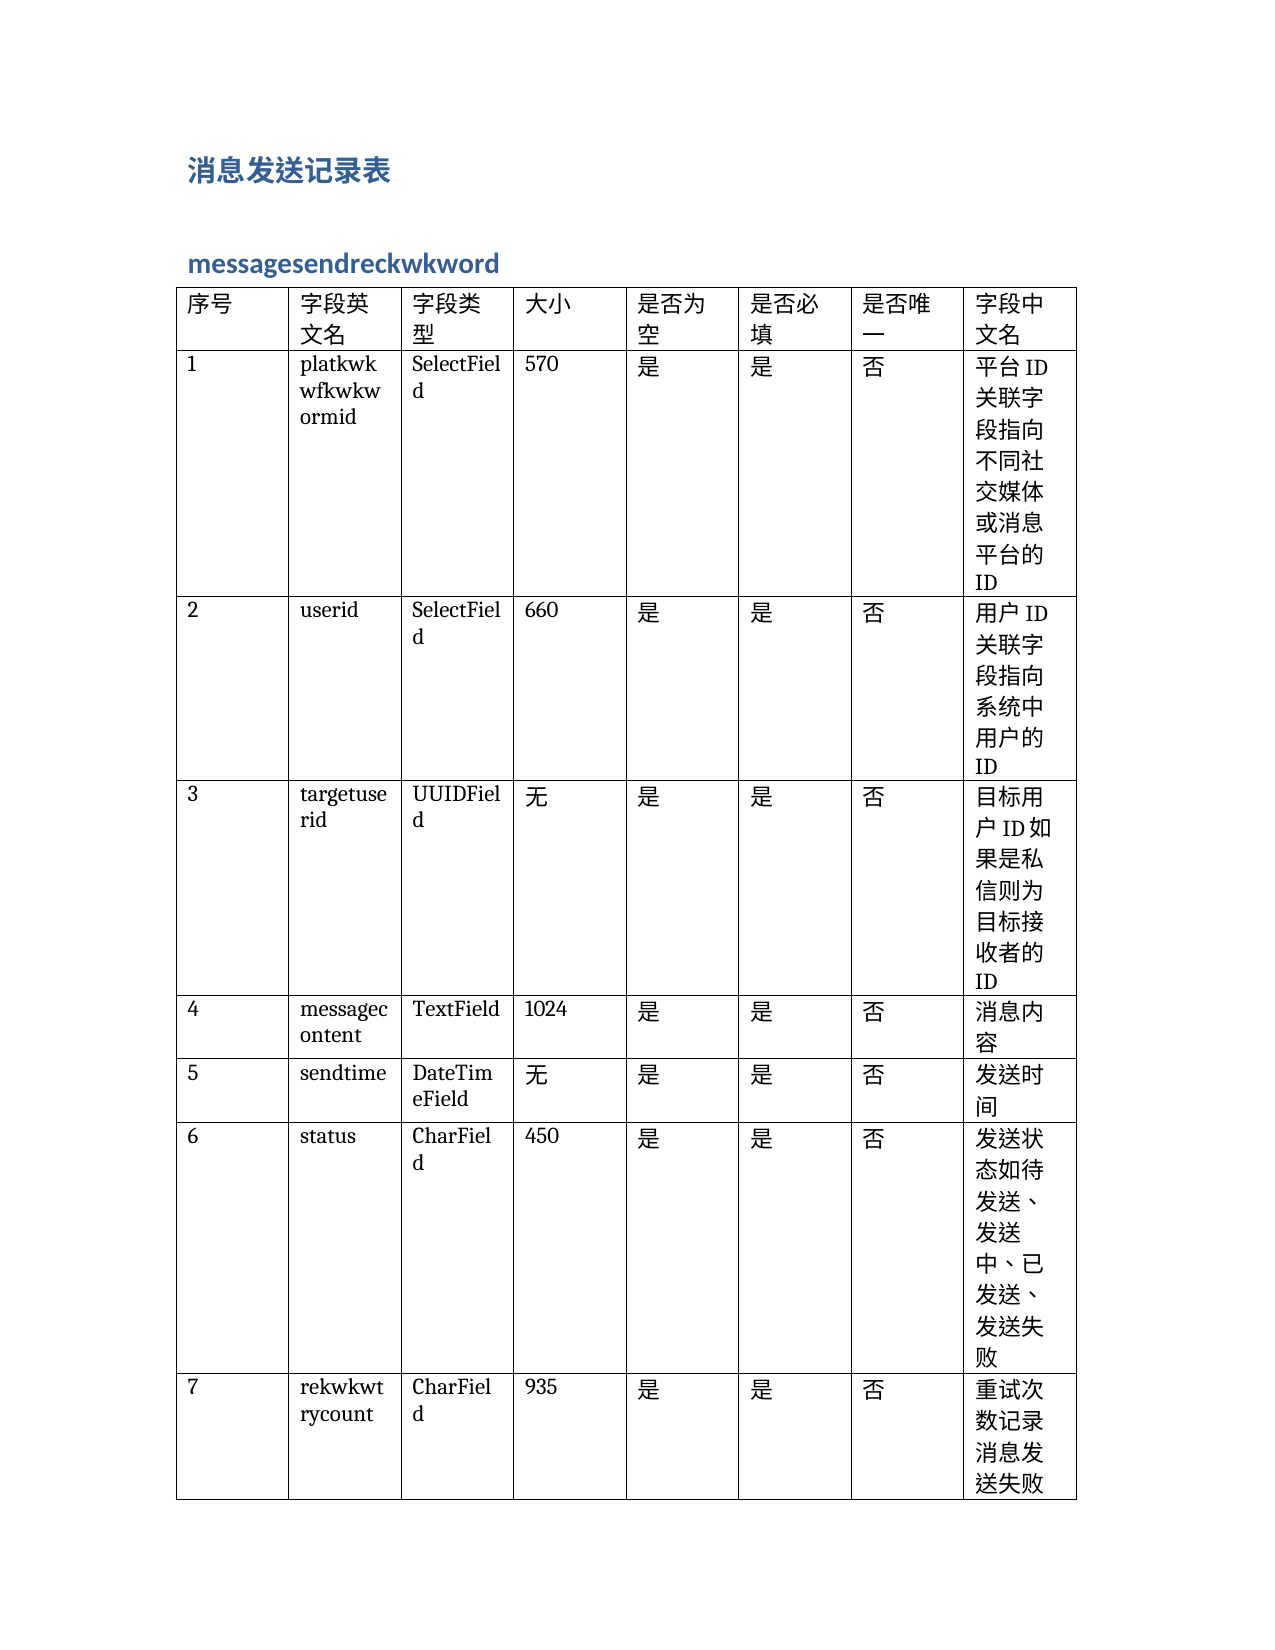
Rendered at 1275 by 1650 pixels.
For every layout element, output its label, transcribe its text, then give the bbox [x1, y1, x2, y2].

table_cell 2 [177, 597, 288, 780]
table_cell 是 [739, 1123, 851, 1373]
table_header 字段英文名 [289, 288, 401, 350]
table_header 字段中文名 [964, 288, 1076, 350]
table_cell 1024 [514, 996, 626, 1058]
table_cell TextField [402, 996, 513, 1058]
table_cell 是 [627, 1059, 738, 1122]
table_cell 660 [514, 597, 626, 780]
table_cell 是 [627, 1123, 738, 1373]
table_cell 重试次数记录消息发送失败后的重试次数 [964, 1374, 1076, 1499]
table_cell 无 [514, 1059, 626, 1122]
table_cell 否 [852, 597, 963, 780]
table_cell 935 [514, 1374, 626, 1499]
table_cell 否 [852, 996, 963, 1058]
table_header 序号 [177, 288, 288, 350]
table_cell 无 [514, 781, 626, 995]
table_cell 是 [739, 781, 851, 995]
table_cell 是 [739, 597, 851, 780]
table_cell 7 [177, 1374, 288, 1499]
table_cell 6 [177, 1123, 288, 1373]
table_cell 平台ID关联字段指向不同社交媒体或消息平台的ID [964, 351, 1076, 596]
table_cell userid [289, 597, 401, 780]
table_cell targetuserid [289, 781, 401, 995]
table_cell 是 [739, 996, 851, 1058]
table_cell 否 [852, 781, 963, 995]
table_cell 发送状态如待发送、发送中、已发送、发送失败 [964, 1123, 1076, 1373]
table_cell 发送时间 [964, 1059, 1076, 1122]
table_cell UUIDField [402, 781, 513, 995]
subtitle messagesendreckwkword [187, 246, 1087, 281]
table_header 是否为空 [627, 288, 738, 350]
table_cell 是 [627, 1374, 738, 1499]
table_cell 是 [739, 351, 851, 596]
table_cell 用户ID关联字段指向系统中用户的ID [964, 597, 1076, 780]
table_cell 是 [627, 351, 738, 596]
table_cell CharField [402, 1123, 513, 1373]
table_cell 否 [852, 351, 963, 596]
table_cell CharField [402, 1374, 513, 1499]
table_cell 是 [627, 781, 738, 995]
table_header 是否必填 [739, 288, 851, 350]
table_cell messagecontent [289, 996, 401, 1058]
table_cell SelectField [402, 597, 513, 780]
table_cell sendtime [289, 1059, 401, 1122]
table_cell platkwkwfkwkwormid [289, 351, 401, 596]
table_cell rekwkwtrycount [289, 1374, 401, 1499]
table_cell 是 [627, 996, 738, 1058]
table_cell status [289, 1123, 401, 1373]
table_header 是否唯一 [852, 288, 963, 350]
table_cell 是 [739, 1059, 851, 1122]
table_cell 否 [852, 1059, 963, 1122]
table_cell 570 [514, 351, 626, 596]
table_cell SelectField [402, 351, 513, 596]
table_cell 目标用户ID如果是私信则为目标接收者的ID [964, 781, 1076, 995]
table_cell 是 [739, 1374, 851, 1499]
table_cell 否 [852, 1123, 963, 1373]
subtitle 消息发送记录表 [187, 150, 1087, 190]
table_header 大小 [514, 288, 626, 350]
table_cell 否 [852, 1374, 963, 1499]
table_cell 4 [177, 996, 288, 1058]
table_cell DateTimeField [402, 1059, 513, 1122]
table_cell 5 [177, 1059, 288, 1122]
table_header 字段类型 [402, 288, 513, 350]
table_cell 是 [627, 597, 738, 780]
table_cell 3 [177, 781, 288, 995]
table_cell 450 [514, 1123, 626, 1373]
table_cell 1 [177, 351, 288, 596]
table_cell 消息内容 [964, 996, 1076, 1058]
